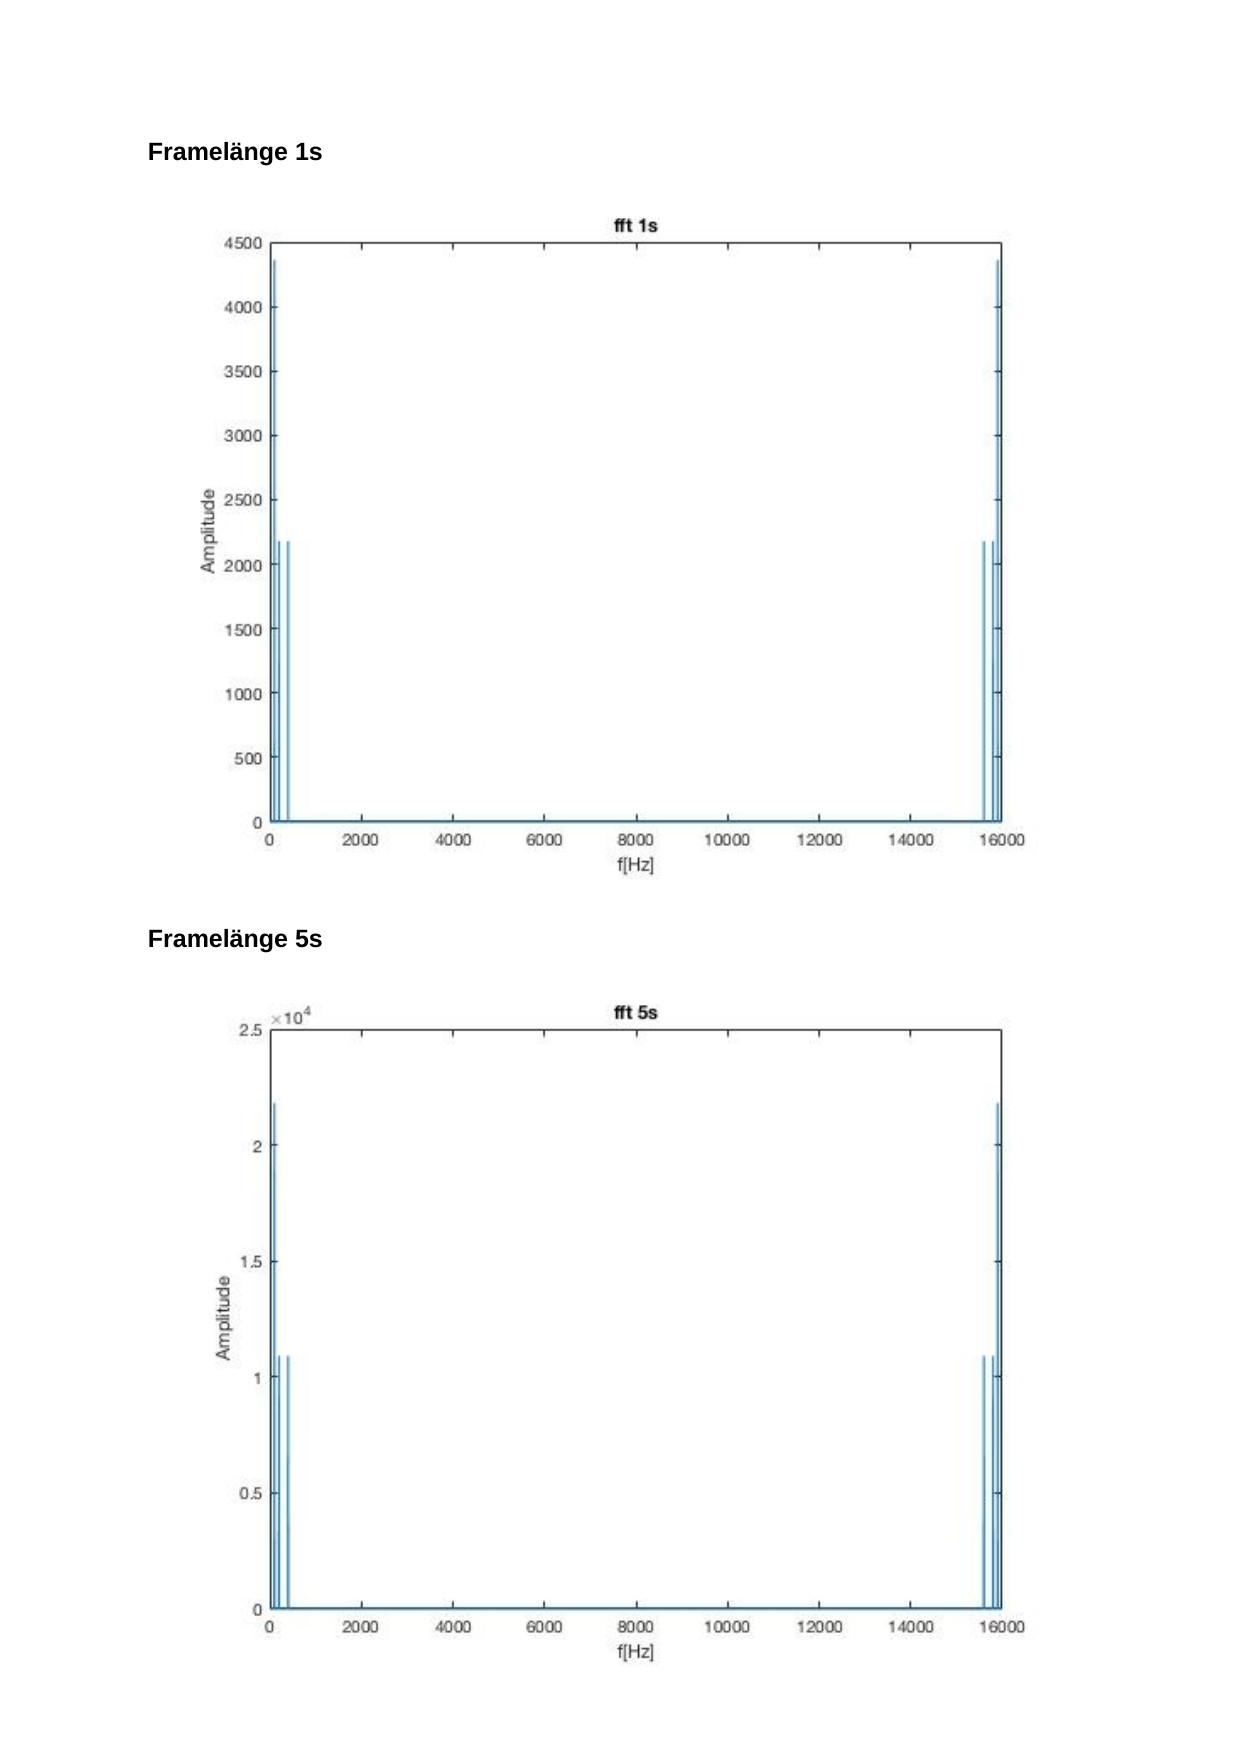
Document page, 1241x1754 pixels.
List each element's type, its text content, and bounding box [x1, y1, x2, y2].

picture [147, 191, 1092, 900]
picture [147, 978, 1092, 1687]
text Framelänge 1s [148, 137, 1093, 166]
text Framelänge 5s [148, 924, 1093, 953]
